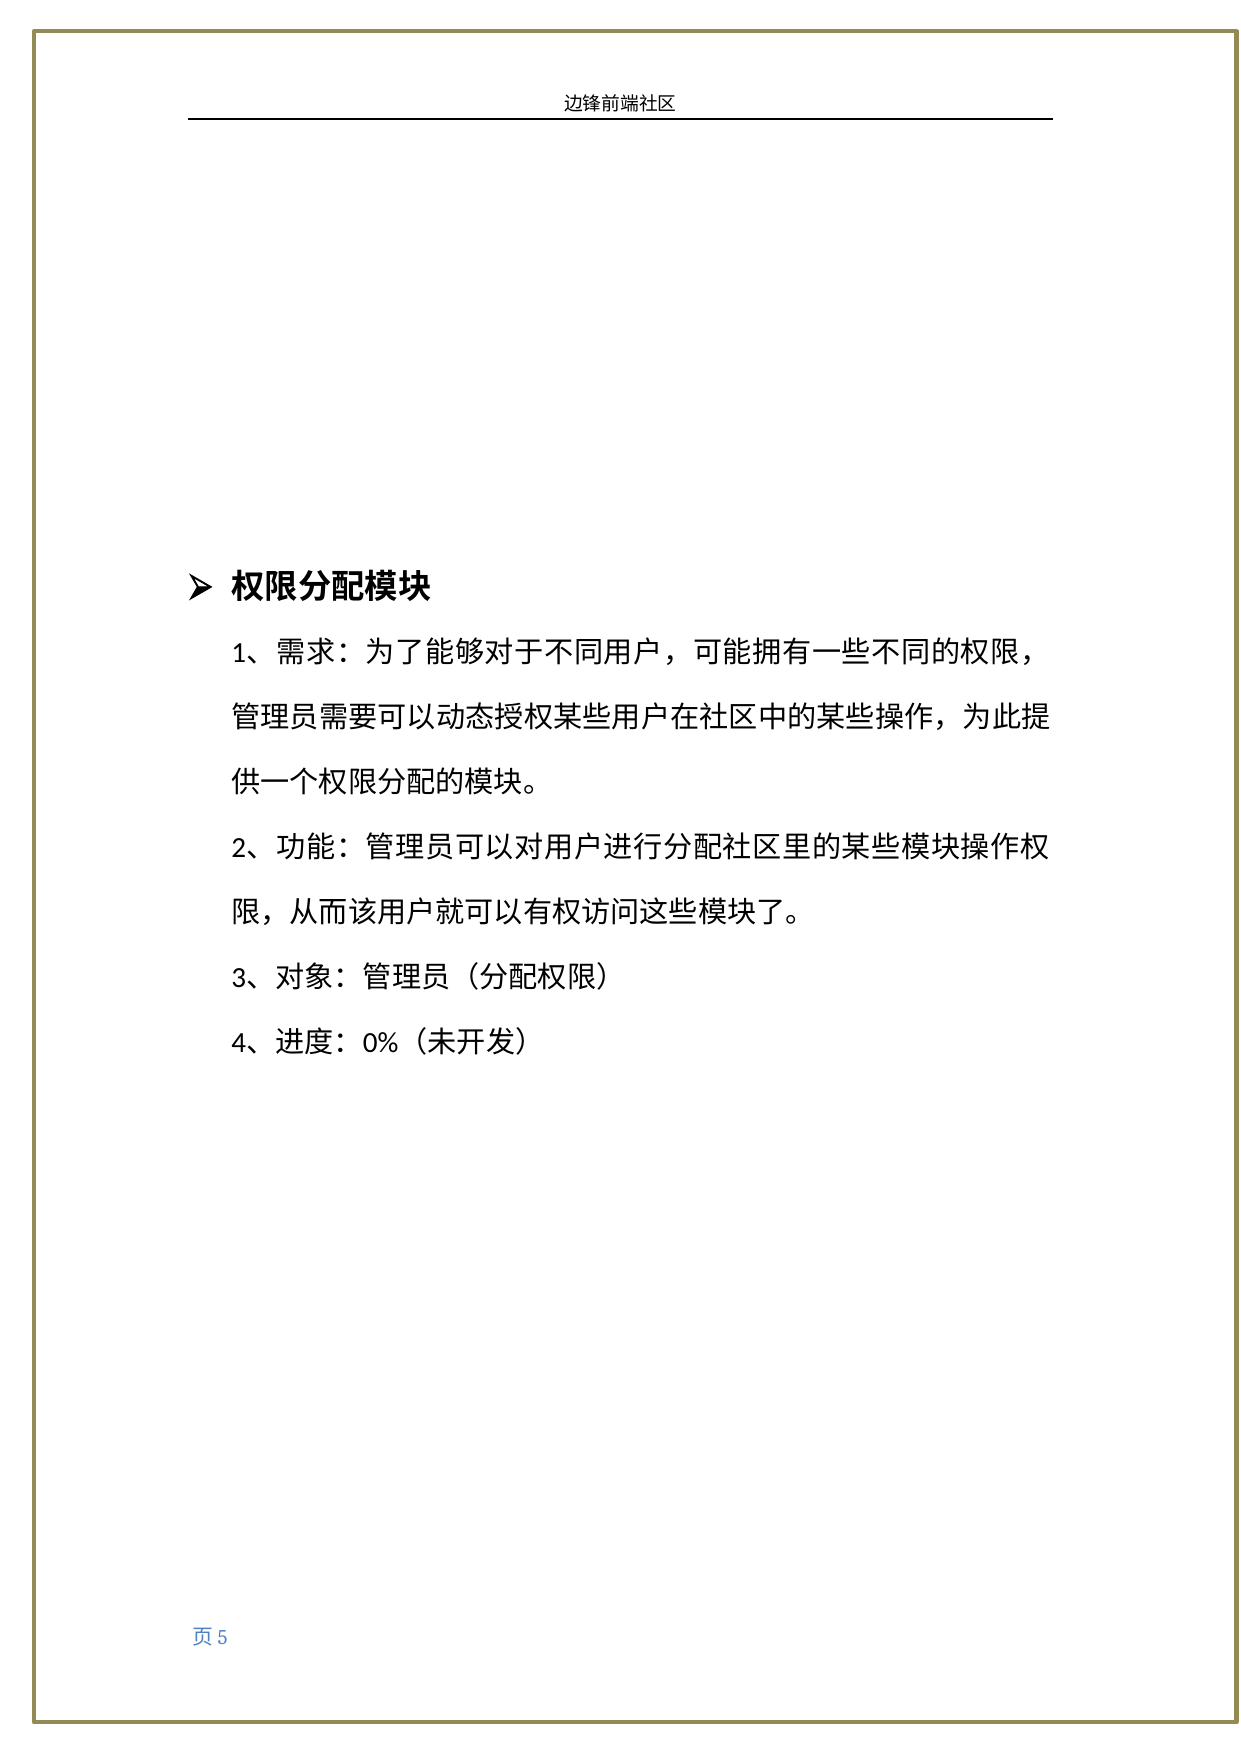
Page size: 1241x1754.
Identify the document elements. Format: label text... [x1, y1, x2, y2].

list 权限分配模块 1、需求：为了能够对于不同用户，可能拥有一些不同的权限，管理员需要可以动态授权某些用户在社区中的某些操作，为此提供一个权限分配的模块。 2、功能：管理员可以对用户进行分配社区里的某些模块操作权限，从而该用户就可以有权访问这些模块了。 3、对象：管理员（分配权限） 4、进度：0%（未开发） [187, 552, 1053, 1072]
